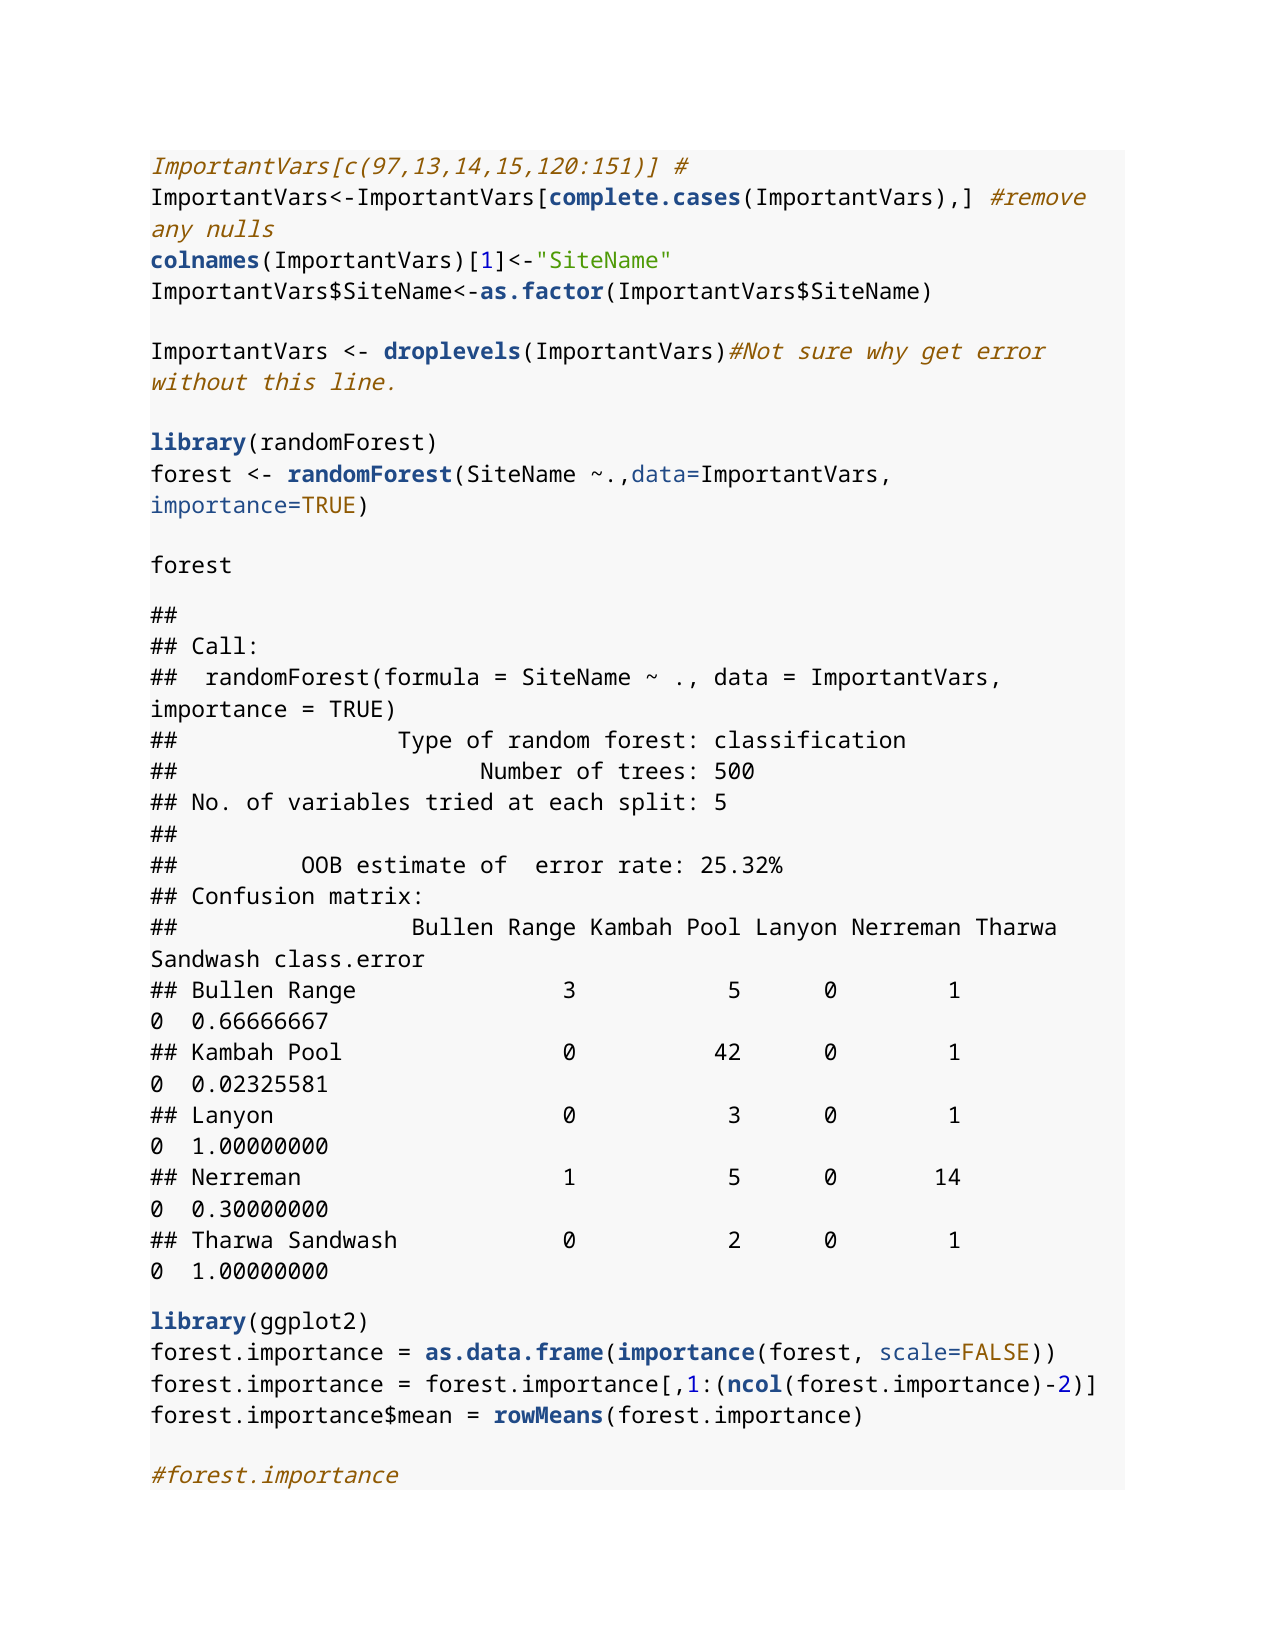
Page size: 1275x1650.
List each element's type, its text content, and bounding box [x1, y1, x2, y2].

text ## ## Call: ## randomForest(formula = SiteName ~ ., data = ImportantVars, importance = TRUE) ## Type of random forest: classification ## Number of trees: 500 ## No. of variables tried at each split: 5 ## ## OOB estimate of error rate: 25.32% ## Confusion matrix: ## Bullen Range Kambah Pool Lanyon Nerreman Tharwa Sandwash class.error ## Bullen Range 3 5 0 1 0 0.66666667 ## Kambah Pool 0 42 0 1 0 0.02325581 ## Lanyon 0 3 0 1 0 1.00000000 ## Nerreman 1 5 0 14 0 0.30000000 ## Tharwa Sandwash 0 2 0 1 0 1.00000000 [150, 599, 1125, 1286]
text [150, 150, 1125, 580]
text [150, 1305, 1125, 1490]
